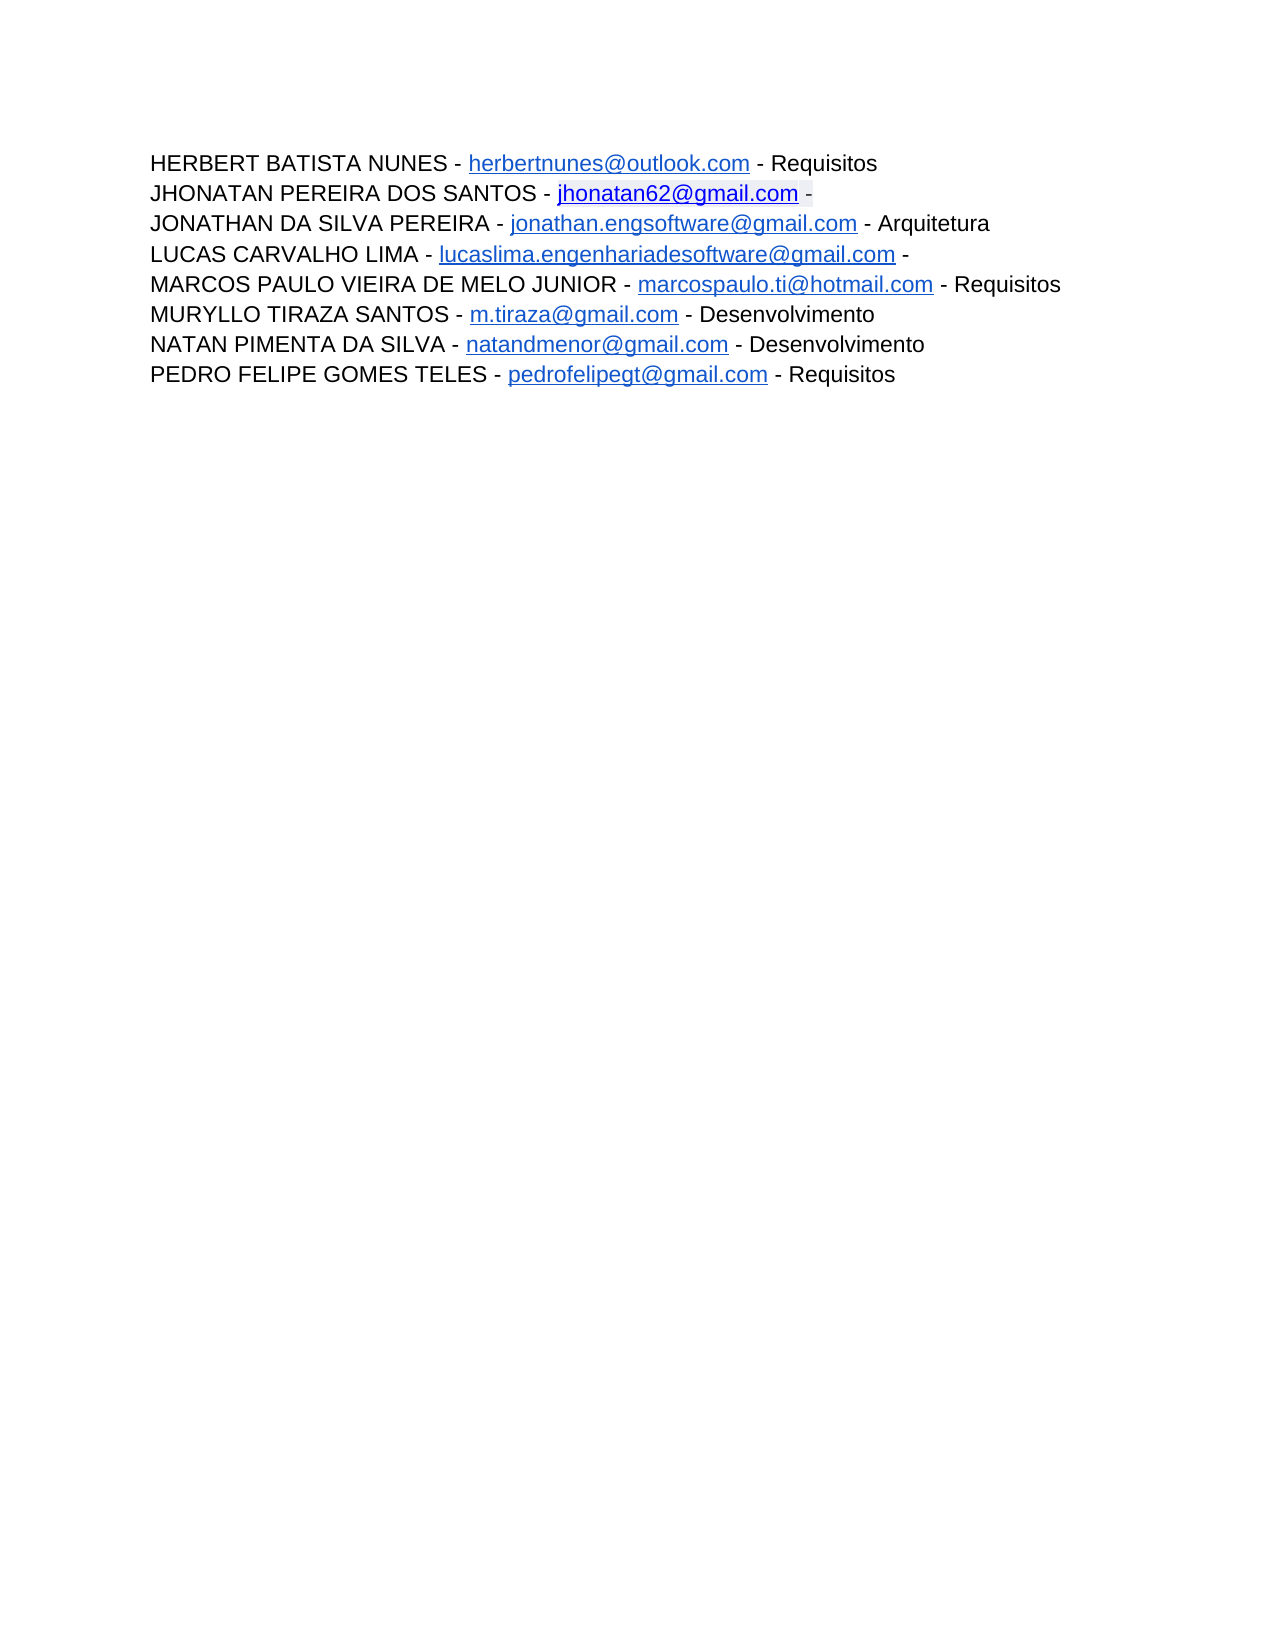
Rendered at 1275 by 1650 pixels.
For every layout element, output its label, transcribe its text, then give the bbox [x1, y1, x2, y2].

text HERBERT BATISTA NUNES - herbertnunes@outlook.com - Requisitos JHONATAN PEREIRA DOS SANTOS - jhonatan62@gmail.com - JONATHAN DA SILVA PEREIRA - jonathan.engsoftware@gmail.com - Arquitetura LUCAS CARVALHO LIMA - lucaslima.engenhariadesoftware@gmail.com - MARCOS PAULO VIEIRA DE MELO JUNIOR - marcospaulo.ti@hotmail.com - Requisitos MURYLLO TIRAZA SANTOS - m.tiraza@gmail.com - Desenvolvimento NATAN PIMENTA DA SILVA - natandmenor@gmail.com - Desenvolvimento PEDRO FELIPE GOMES TELES - pedrofelipegt@gmail.com - Requisitos [150, 150, 1125, 388]
